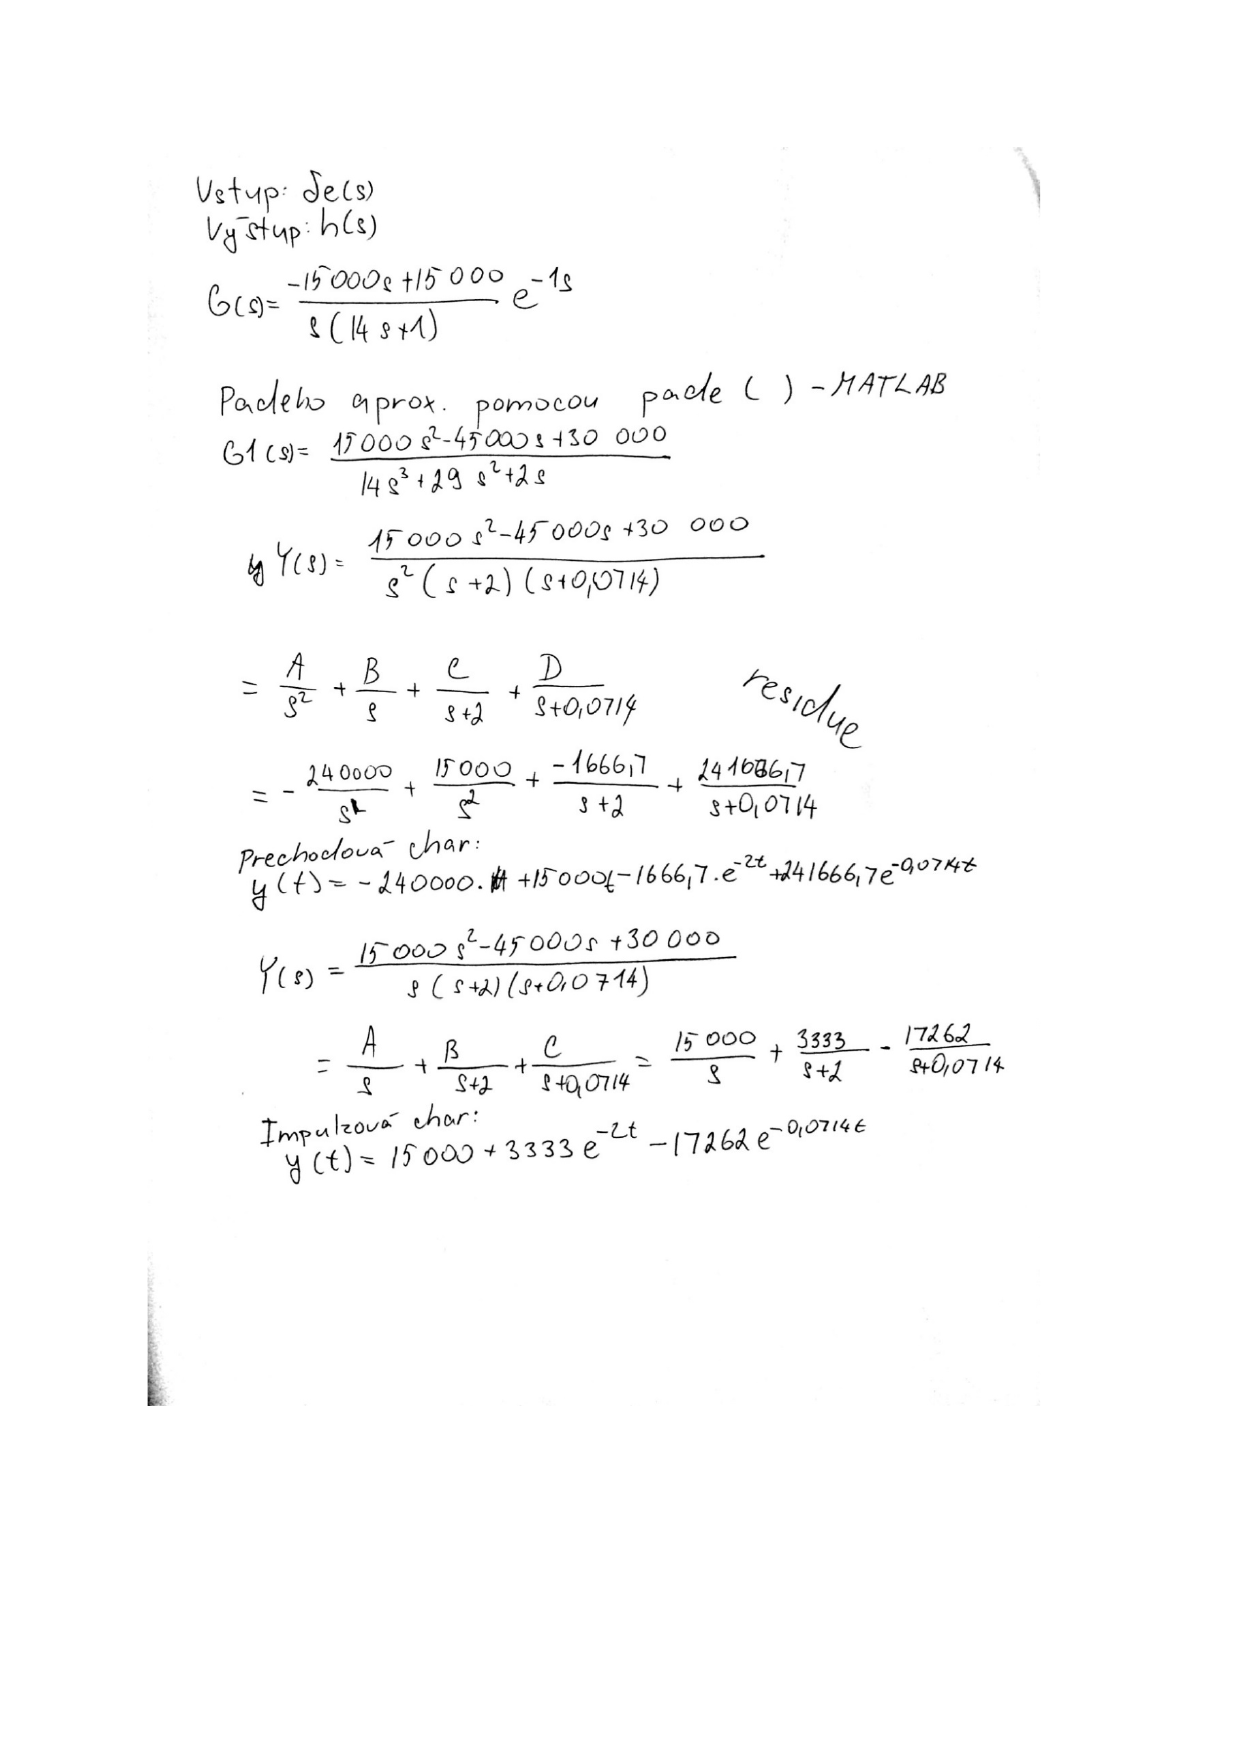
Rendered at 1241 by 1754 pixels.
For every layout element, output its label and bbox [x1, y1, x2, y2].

picture [147, 147, 1041, 1406]
